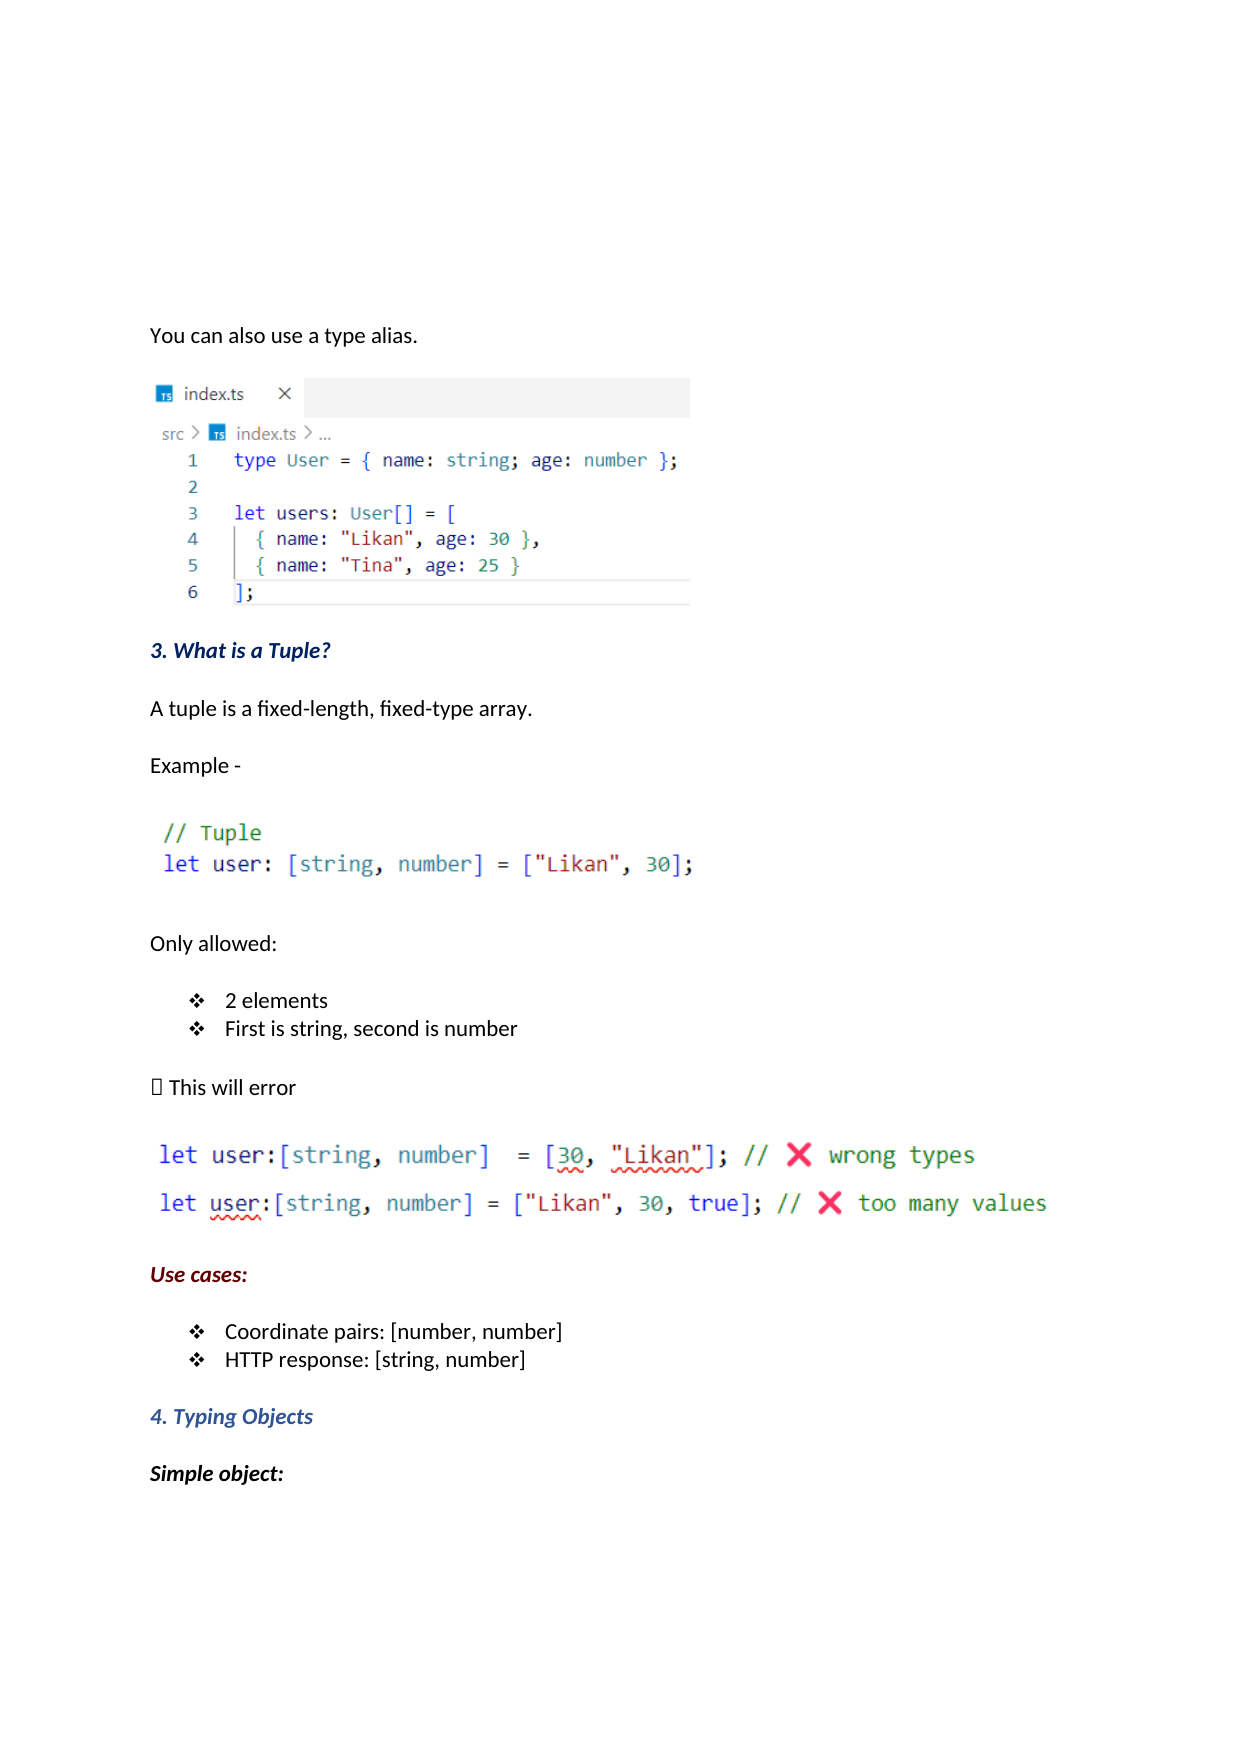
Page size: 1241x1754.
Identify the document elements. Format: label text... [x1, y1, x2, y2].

text 3. What is a Tuple? [150, 637, 1090, 665]
text Use cases: [150, 1260, 1090, 1288]
list Coordinate pairs: [number, number] [187, 1317, 1090, 1345]
list First is string, second is number [187, 1014, 1090, 1042]
list 2 elements [187, 986, 1090, 1014]
text 4. Typing Objects [150, 1402, 1090, 1430]
picture [150, 1131, 1055, 1231]
text You can also use a type alias. [150, 322, 1090, 349]
text Simple object: [150, 1459, 1090, 1488]
text A tuple is a fixed-length, fixed-type array. [150, 694, 1090, 722]
picture [150, 378, 690, 608]
text ❌ This will error [150, 1071, 1090, 1102]
picture [150, 808, 704, 900]
list HTTP response: [string, number] [187, 1345, 1090, 1373]
text Only allowed: [150, 929, 1090, 957]
text Example - [150, 751, 1090, 779]
